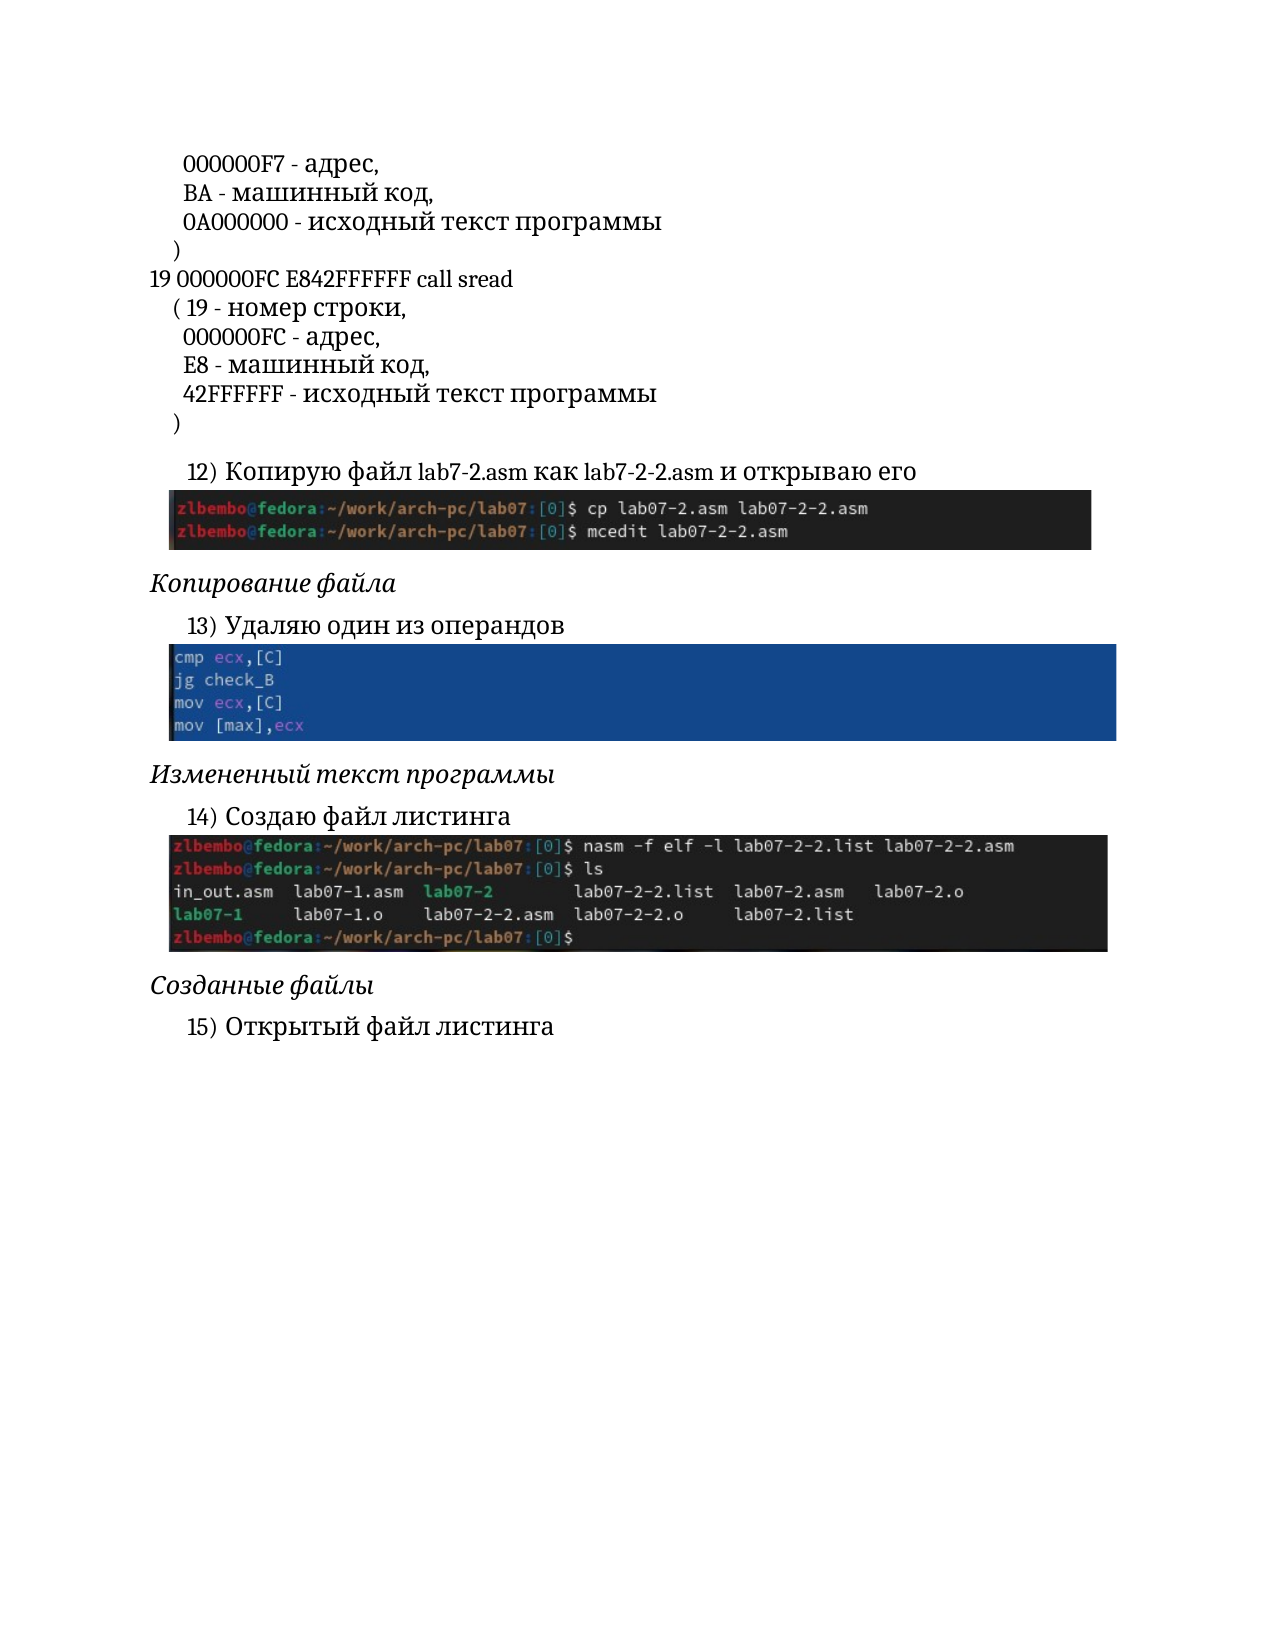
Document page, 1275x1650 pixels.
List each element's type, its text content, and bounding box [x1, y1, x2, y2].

text Измененный текст программы [150, 761, 1125, 790]
picture [168, 490, 1092, 550]
list Создаю файл листинга [187, 802, 1125, 831]
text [150, 150, 1125, 437]
list Удаляю один из операндов [187, 612, 1125, 640]
text Копирование файла [150, 570, 1125, 599]
text Созданные файлы [150, 972, 1125, 1001]
list Копирую файл lab7-2.asm как lab7-2-2.asm и открываю его [187, 458, 1125, 487]
picture [168, 644, 1117, 741]
picture [168, 835, 1108, 952]
list Открытый файл листинга [187, 1013, 1125, 1042]
